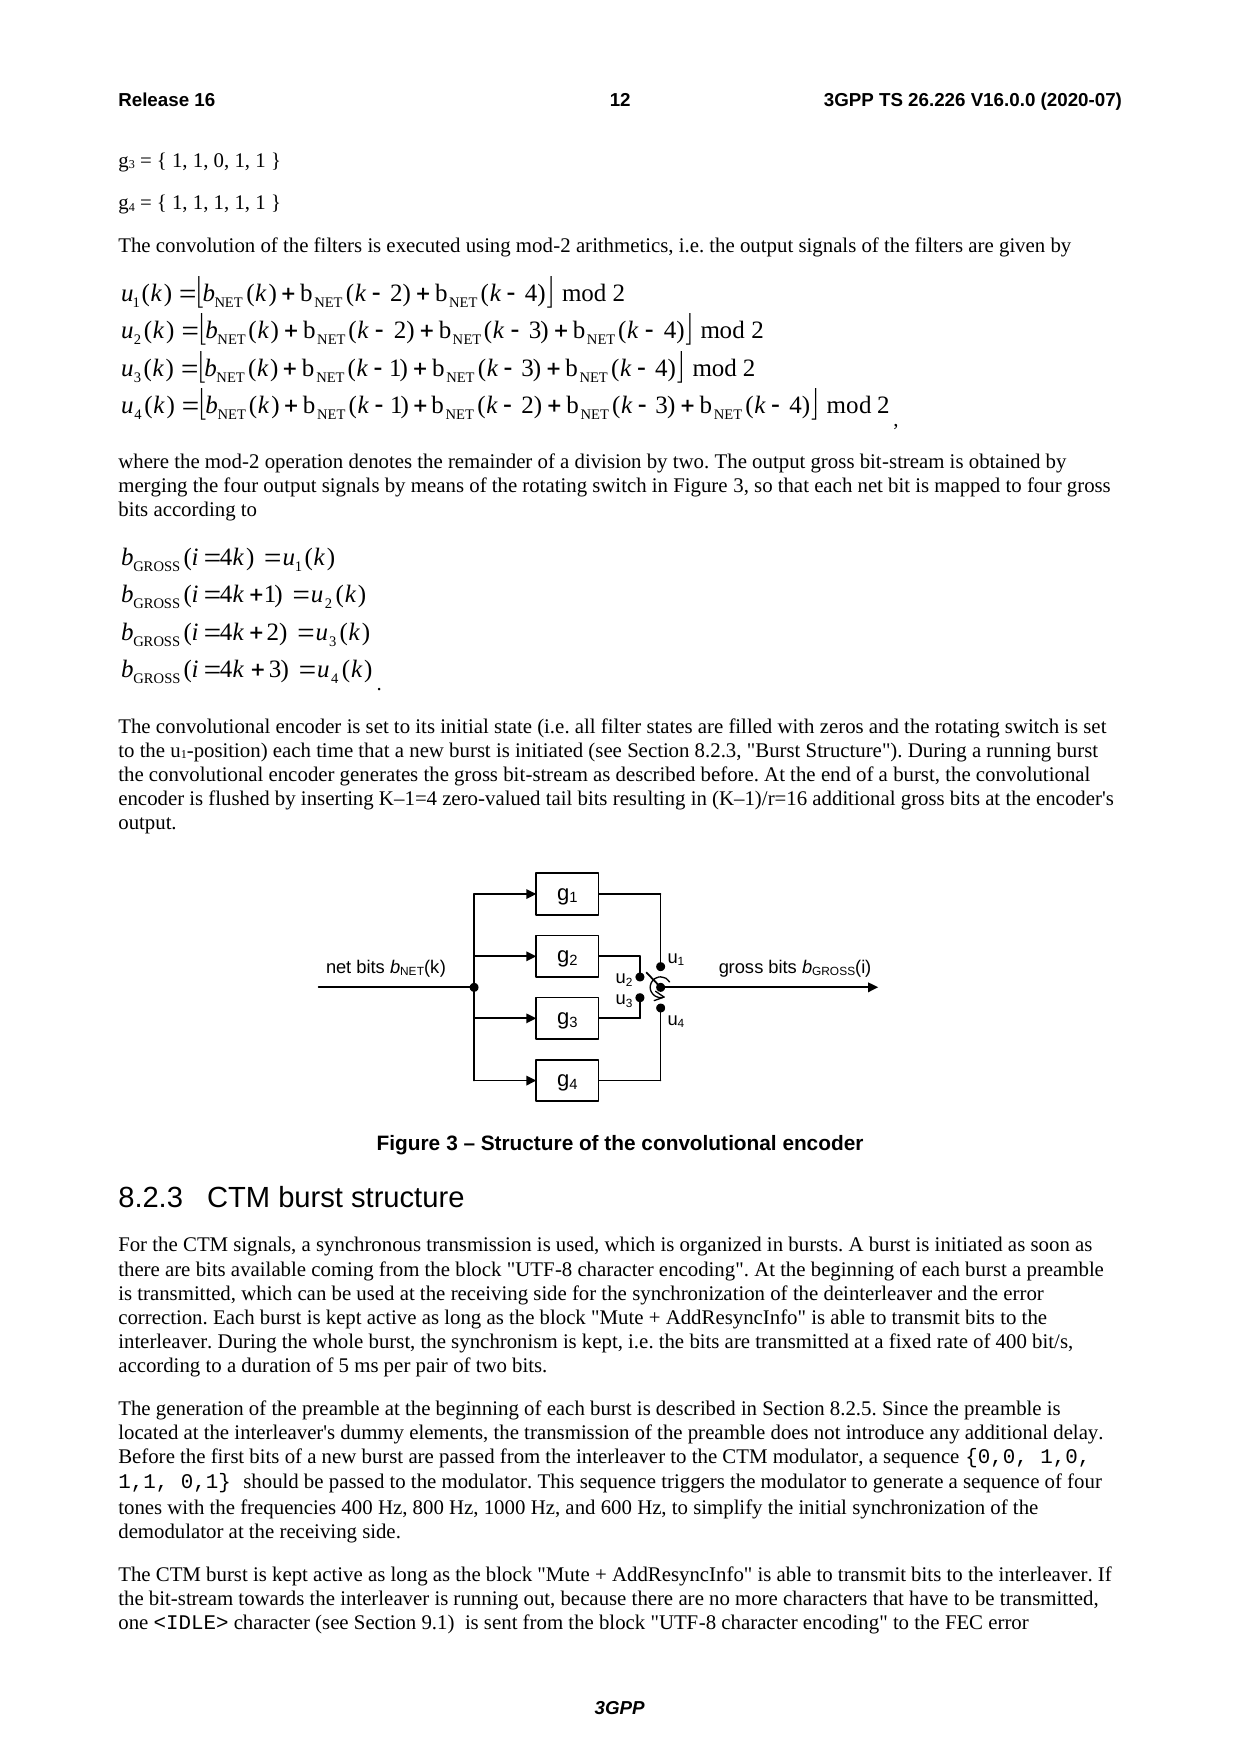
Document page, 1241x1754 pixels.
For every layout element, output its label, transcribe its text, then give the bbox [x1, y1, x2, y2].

text g4 = { 1, 1, 1, 1, 1 } [118, 190, 1122, 214]
text , [118, 276, 1122, 431]
text The convolutional encoder is set to its initial state (i.e. all filter states are filled with zeros and the rotating switch is set to the u1-position) each time that a new burst is initiated (see Section 8.2.3, "Burst Structure"). During a running burst the convolutional encoder generates the gross bit-stream as described before. At the end of a burst, the convolutional encoder is flushed by inserting K–1=4 zero-valued tail bits resulting in (K–1)/r=16 additional gross bits at the encoder's output. [118, 713, 1122, 834]
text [118, 1562, 1122, 1636]
text The generation of the preamble at the beginning of each burst is described in Section 8.2.5. Since the preamble is located at the interleaver's dummy elements, the transmission of the preamble does not introduce any additional delay. Before the first bits of a new burst are passed from the interleaver to the CTM modulator, a sequence {0,0, 1,0, 1,1, 0,1} should be passed to the modulator. This sequence triggers the modulator to generate a sequence of four tones with the frequencies 400 Hz, 800 Hz, 1000 Hz, and 600 Hz, to simplify the initial synchronization of the demodulator at the receiving side. [118, 1396, 1122, 1543]
text Figure 3 – Structure of the convolutional encoder [118, 1131, 1122, 1155]
text For the CTM signals, a synchronous transmission is used, which is organized in bursts. A burst is initiated as soon as there are bits available coming from the block "UTF-8 character encoding". At the beginning of each burst a preamble is transmitted, which can be used at the receiving side for the synchronization of the deinterleaver and the error correction. Each burst is kept active as long as the block "Mute + AddResyncInfo" is able to transmit bits to the interleaver. During the whole burst, the synchronism is kept, i.e. the bits are transmitted at a fixed rate of 400 bit/s, according to a duration of 5 ms per pair of two bits. [118, 1232, 1122, 1377]
text . [118, 540, 1122, 695]
text The convolution of the filters is executed using mod-2 arithmetics, i.e. the output signals of the filters are given by [118, 233, 1122, 257]
text g3 = { 1, 1, 0, 1, 1 } [118, 147, 1122, 172]
subtitle 8.2.3 CTM burst structure [118, 1180, 1122, 1214]
text where the mod-2 operation denotes the remainder of a division by two. The output gross bit-stream is obtained by merging the four output signals by means of the rotating switch in Figure 3, so that each net bit is mapped to four gross bits according to [118, 449, 1122, 521]
